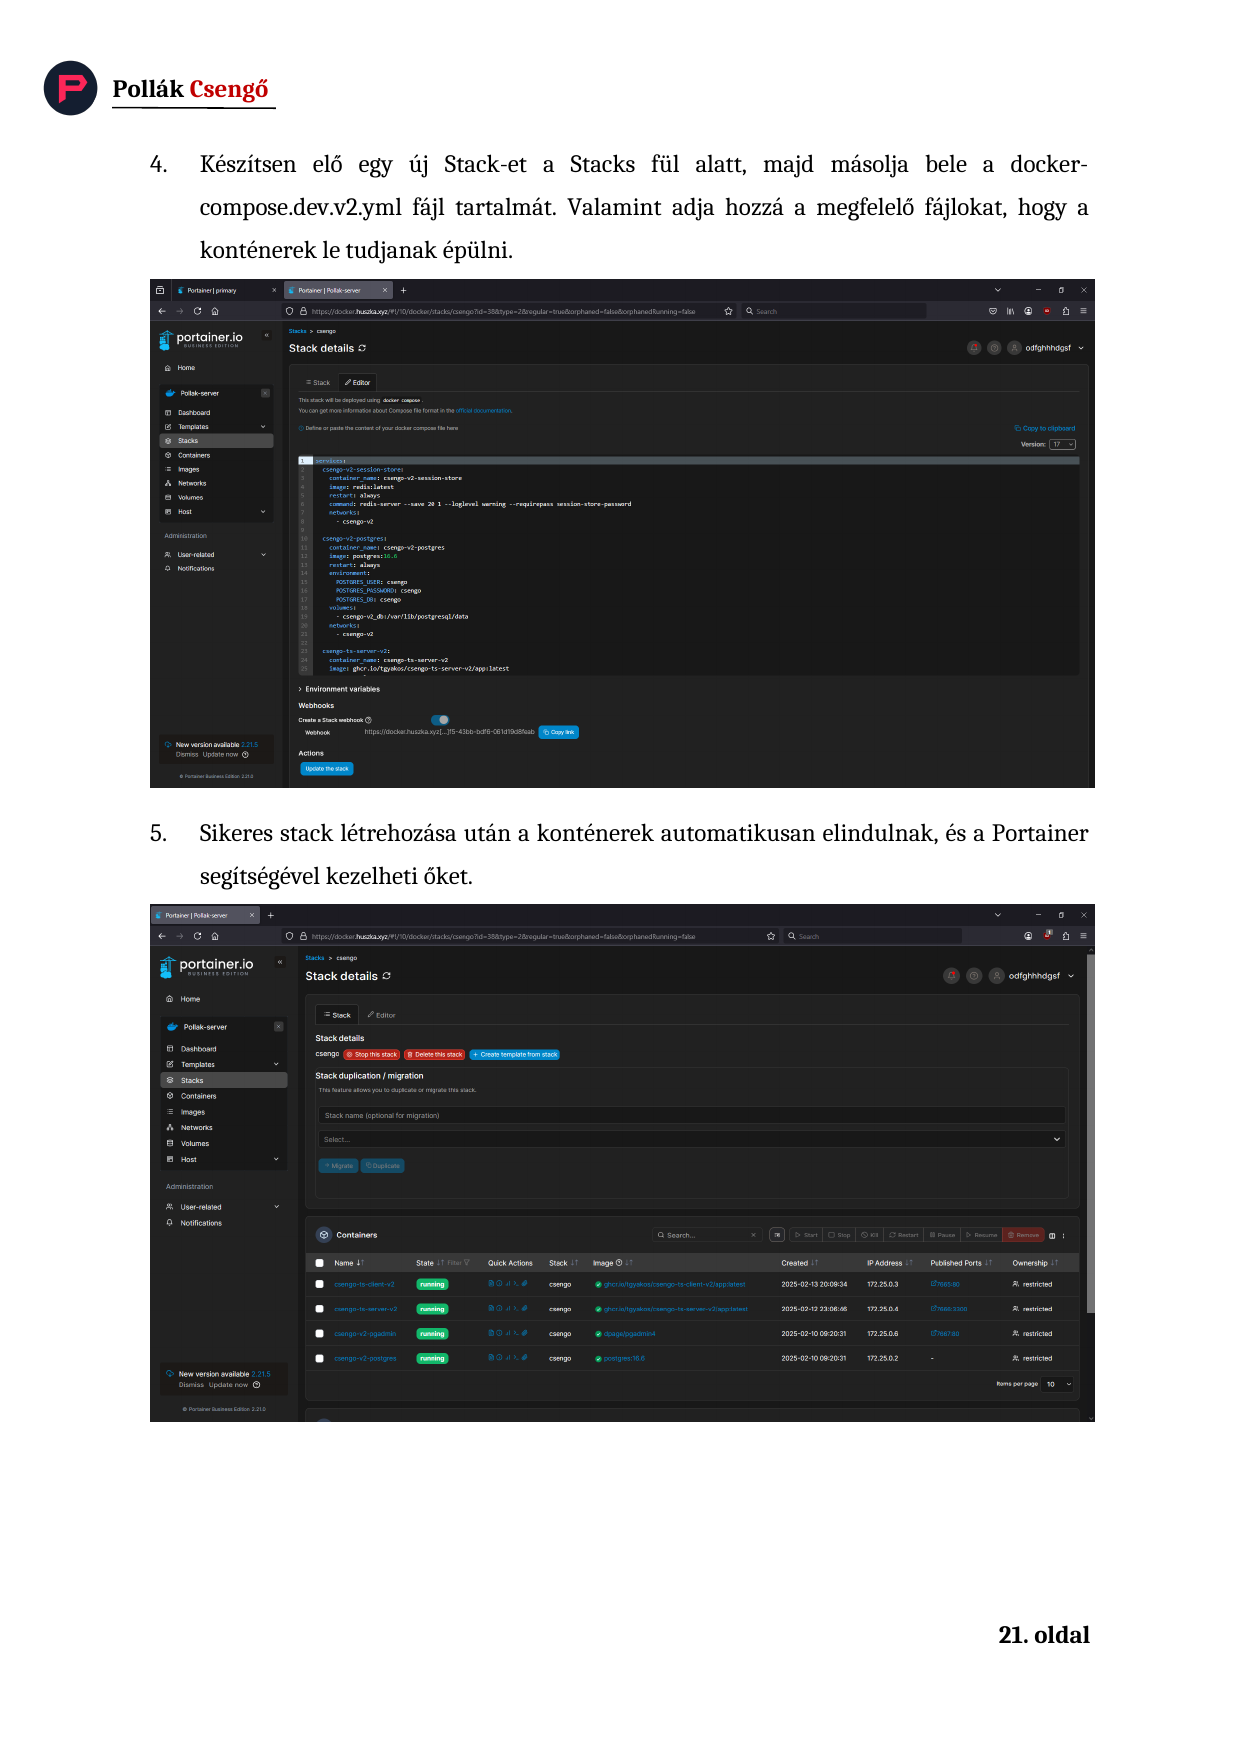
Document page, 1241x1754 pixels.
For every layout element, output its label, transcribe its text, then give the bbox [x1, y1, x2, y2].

picture [150, 279, 1095, 788]
list Sikeres stack létrehozása után a konténerek automatikusan elindulnak, és a Portainer segítségével kezelheti őket. [150, 818, 1090, 890]
picture [150, 904, 1095, 1422]
list Készítsen elő egy új Stack-et a Stacks fül alatt, majd másolja bele a docker-compose.dev.v2.yml fájl tartalmát. Valamint adja hozzá a megfelelő fájlokat, hogy a konténerek le tudjanak épülni. [150, 150, 1090, 265]
picture [39, 56, 99, 117]
